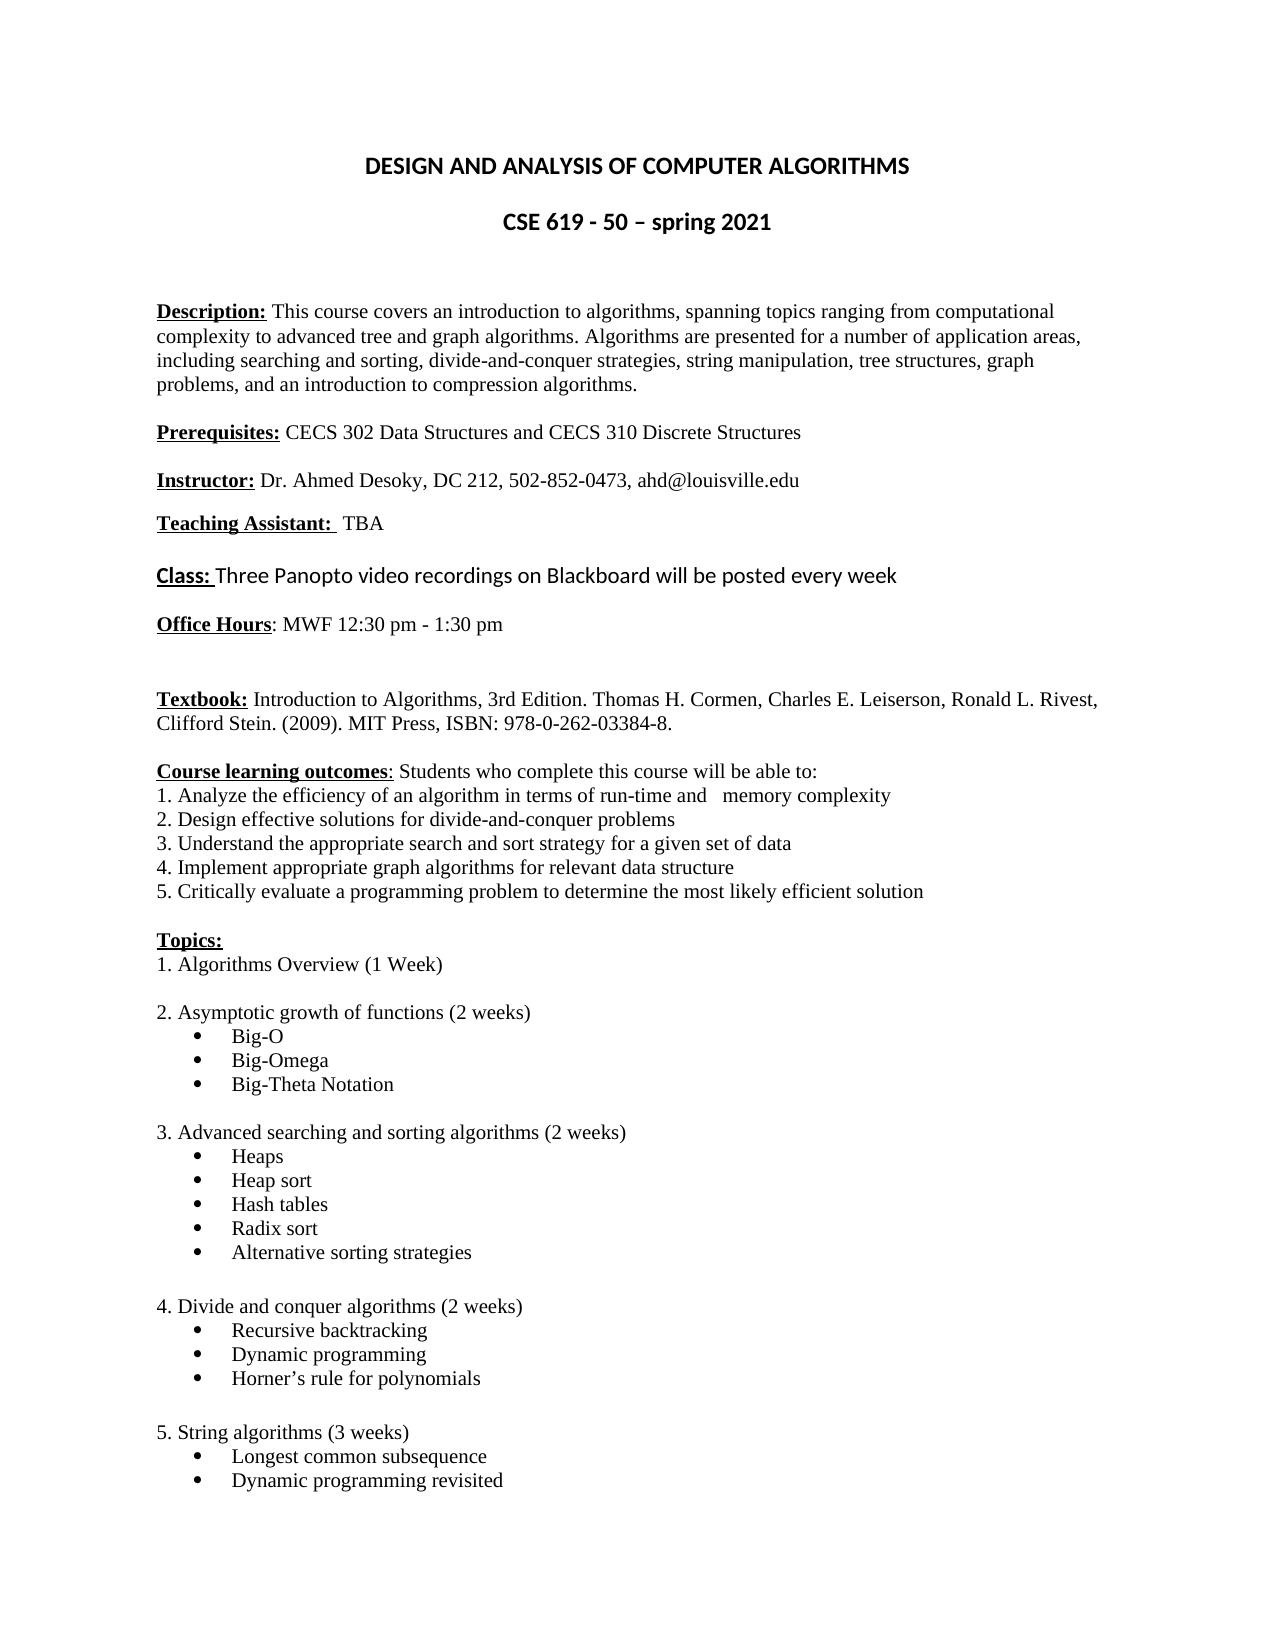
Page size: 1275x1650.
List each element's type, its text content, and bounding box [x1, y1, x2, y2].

list Heap sort [194, 1168, 1118, 1192]
text DESIGN AND ANALYSIS OF COMPUTER ALGORITHMS [156, 150, 1118, 181]
list Dynamic programming revisited [194, 1468, 1118, 1492]
text Topics: [156, 927, 1118, 952]
text 3. Understand the appropriate search and sort strategy for a given set of data [156, 831, 1118, 855]
list Big-O [194, 1024, 1118, 1048]
list Hash tables [194, 1192, 1118, 1216]
list Big-Omega [194, 1048, 1118, 1072]
list Radix sort [194, 1216, 1118, 1240]
list Big-Theta Notation [194, 1072, 1118, 1096]
list Recursive backtracking [194, 1318, 1118, 1342]
text Teaching Assistant: TBA [156, 492, 1118, 540]
text 4. Divide and conquer algorithms (2 weeks) [156, 1294, 1118, 1318]
text Prerequisites: CECS 302 Data Structures and CECS 310 Discrete Structures [156, 420, 1118, 444]
list Dynamic programming [194, 1342, 1118, 1366]
text CSE 619 - 50 – spring 2021 [156, 206, 1118, 236]
text 4. Implement appropriate graph algorithms for relevant data structure [156, 855, 1118, 879]
list Longest common subsequence [194, 1444, 1118, 1468]
text 2. Design effective solutions for divide-and-conquer problems [156, 807, 1118, 831]
text Description: This course covers an introduction to algorithms, spanning topics ranging from computational complexity to advanced tree and graph algorithms. Algorithms are presented for a number of application areas, including searching and sorting, divide-and-conquer strategies, string manipulation, tree structures, graph problems, and an introduction to compression algorithms. [156, 299, 1118, 396]
text 1. Analyze the efficiency of an algorithm in terms of run-time and memory complexity [156, 783, 1118, 807]
list Alternative sorting strategies [194, 1240, 1118, 1264]
text 1. Algorithms Overview (1 Week) [156, 952, 1118, 976]
text 3. Advanced searching and sorting algorithms (2 weeks) [156, 1120, 1118, 1144]
text Class: Three Panopto video recordings on Blackboard will be posted every week [156, 564, 1118, 588]
text 5. Critically evaluate a programming problem to determine the most likely efficient solution [156, 879, 1118, 903]
list Heaps [194, 1144, 1118, 1168]
text Instructor: Dr. Ahmed Desoky, DC 212, 502-852-0473, ahd@louisville.edu [156, 468, 1118, 492]
text Office Hours: MWF 12:30 pm - 1:30 pm [156, 612, 1118, 636]
text 2. Asymptotic growth of functions (2 weeks) [156, 1000, 1118, 1024]
text 5. String algorithms (3 weeks) [156, 1420, 1118, 1444]
text Textbook: Introduction to Algorithms, 3rd Edition. Thomas H. Cormen, Charles E. Leiserson, Ronald L. Rivest, Clifford Stein. (2009). MIT Press, ISBN: 978-0-262-03384-8. [156, 687, 1118, 735]
text Course learning outcomes: Students who complete this course will be able to: [156, 759, 1118, 783]
list Horner’s rule for polynomials [194, 1366, 1118, 1390]
